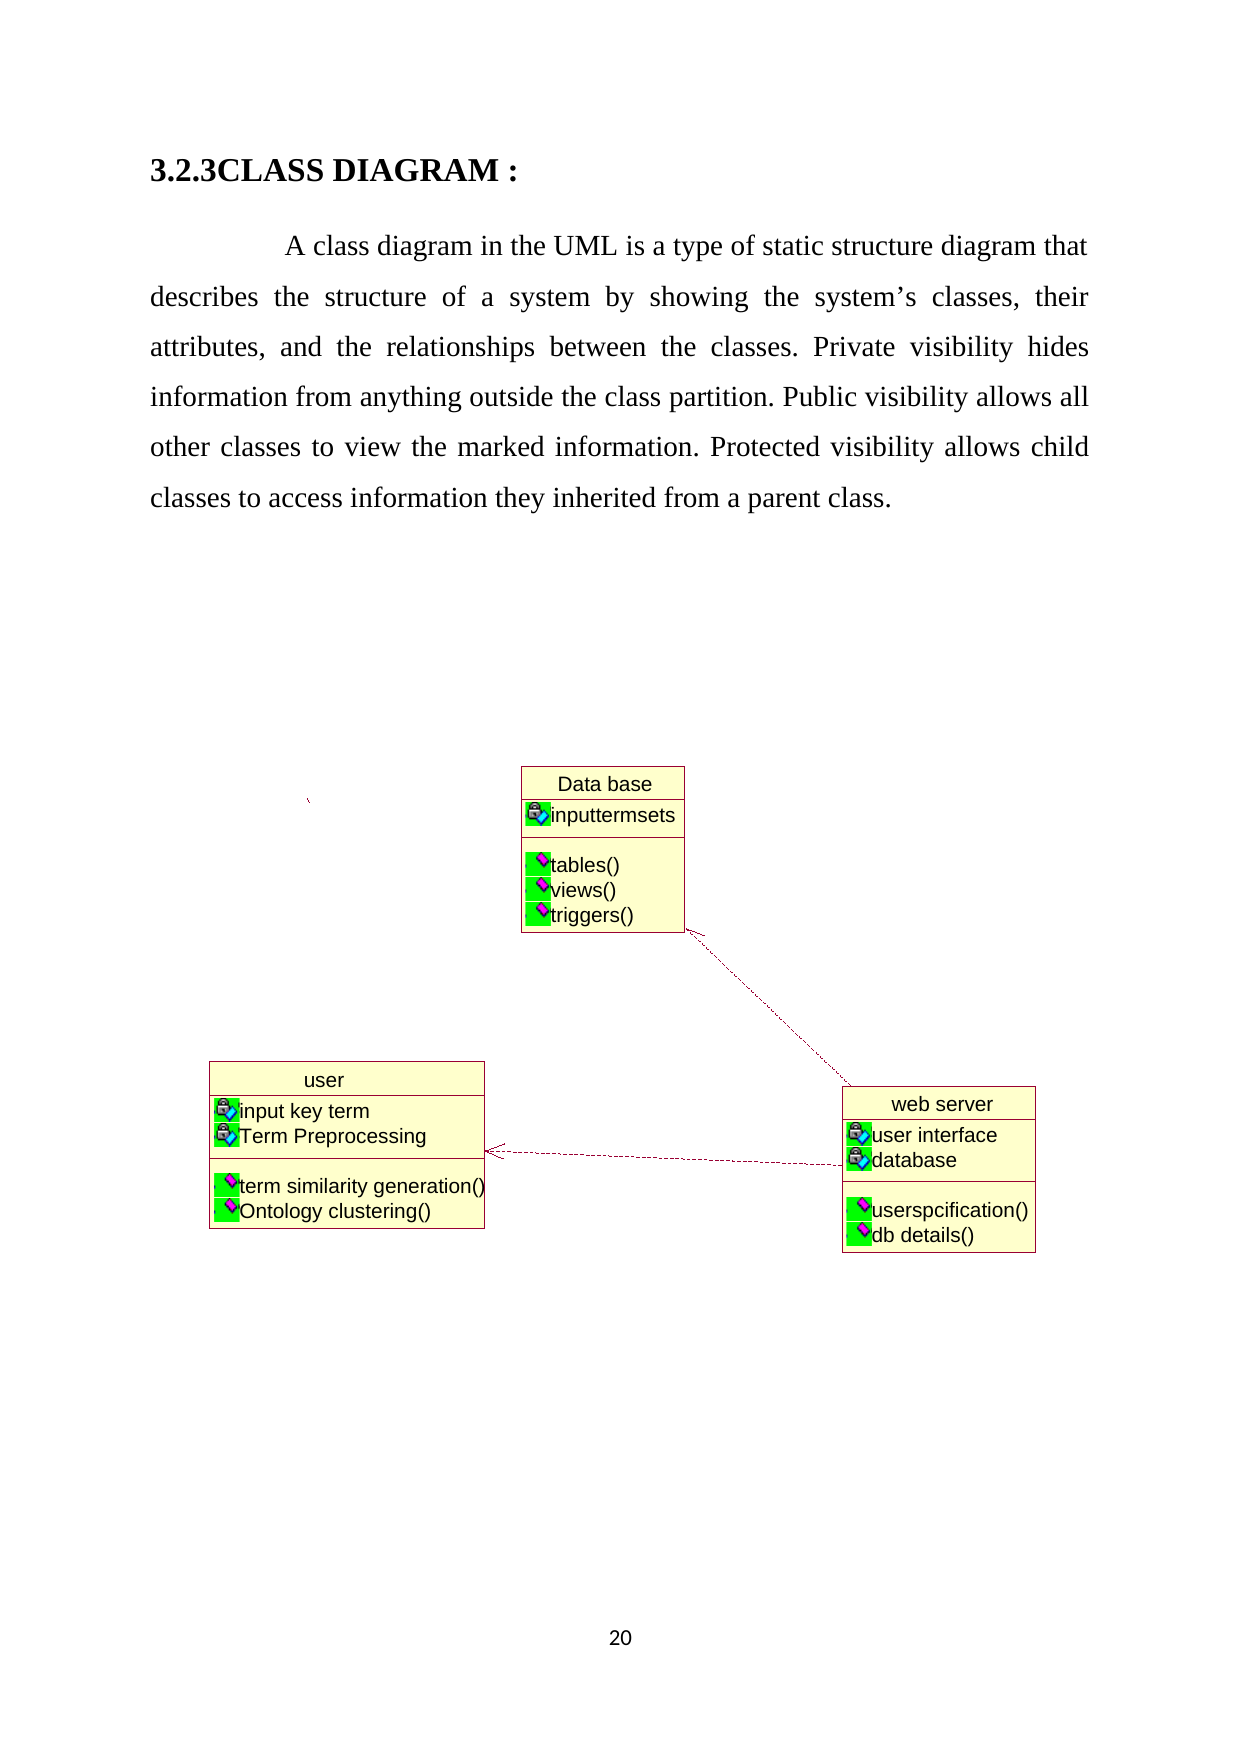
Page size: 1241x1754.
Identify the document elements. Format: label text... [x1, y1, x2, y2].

text A class diagram in the UML is a type of static structure diagram that describes the structure of a system by showing the system’s classes, their attributes, and the relationships between the classes. Private visibility hides information from anything outside the class partition. Public visibility allows all other classes to view the marked information. Protected visibility allows child classes to access information they inherited from a parent class. [150, 228, 1090, 513]
text 3.2.3CLASS DIAGRAM : [150, 150, 1090, 188]
